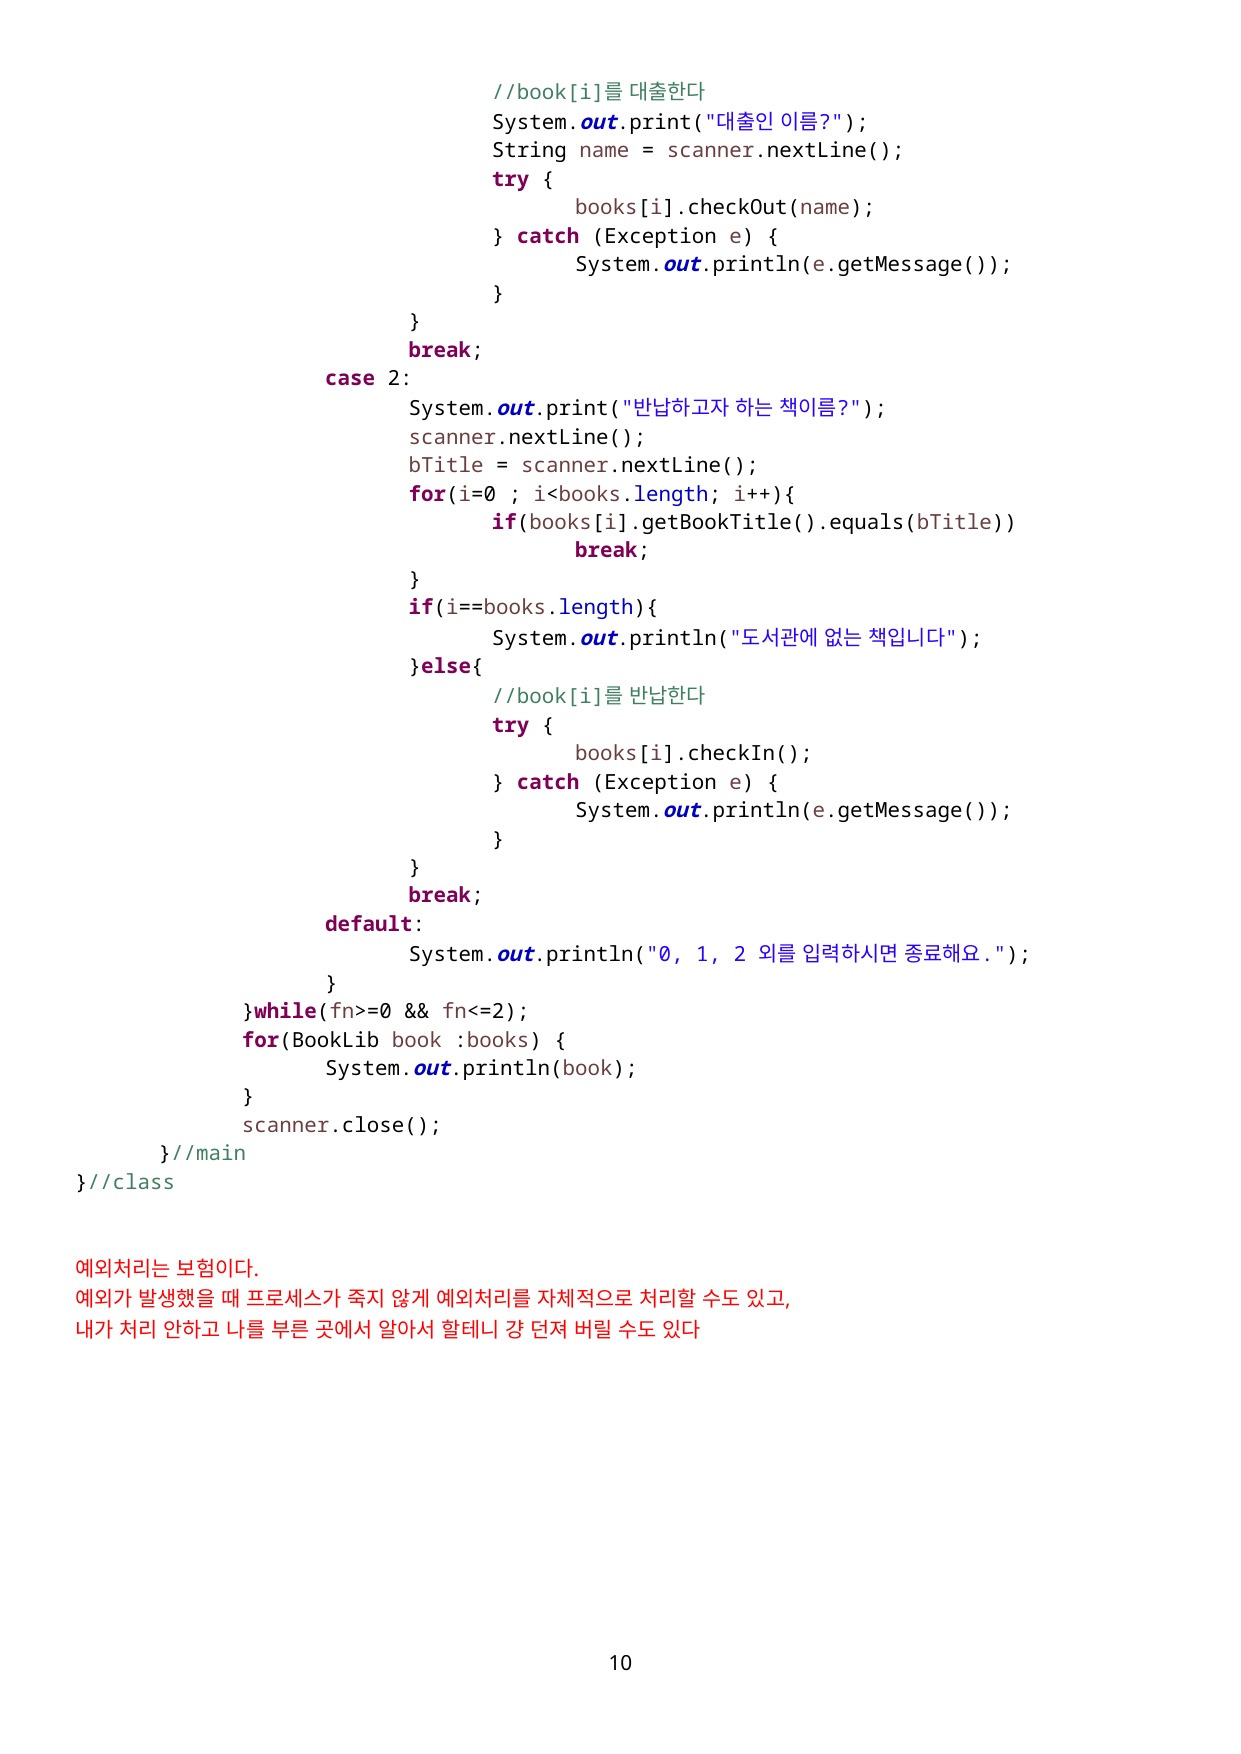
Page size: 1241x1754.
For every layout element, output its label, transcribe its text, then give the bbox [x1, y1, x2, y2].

text } [75, 278, 1165, 306]
text } [75, 1082, 1165, 1110]
text for(BookLib book :books) { [75, 1025, 1165, 1053]
text } [75, 824, 1165, 852]
text scanner.nextLine(); [75, 422, 1165, 450]
text //book[i]를 대출한다 [75, 75, 1165, 105]
text } [75, 852, 1165, 881]
text }//class [75, 1167, 1165, 1195]
text scanner.close(); [75, 1110, 1165, 1138]
text books[i].checkOut(name); [75, 192, 1165, 221]
text break; [75, 536, 1165, 564]
text }while(fn>=0 && fn<=2); [75, 996, 1165, 1025]
text System.out.println(book); [75, 1053, 1165, 1082]
text String name = scanner.nextLine(); [75, 136, 1165, 164]
text System.out.println(e.getMessage()); [75, 795, 1165, 824]
text 예외가 발생했을 때 프로세스가 죽지 않게 예외처리를 자체적으로 처리할 수도 있고, [75, 1282, 1165, 1313]
text bTitle = scanner.nextLine(); [75, 450, 1165, 479]
text } catch (Exception e) { [75, 221, 1165, 249]
text default: [75, 909, 1165, 937]
text } [75, 968, 1165, 996]
text break; [75, 881, 1165, 909]
text System.out.print("대출인 이름?"); [75, 105, 1165, 136]
text books[i].checkIn(); [75, 738, 1165, 767]
text case 2: [75, 363, 1165, 392]
text if(i==books.length){ [75, 592, 1165, 621]
text } catch (Exception e) { [75, 767, 1165, 795]
text System.out.print("반납하고자 하는 책이름?"); [75, 392, 1165, 422]
text 예외처리는 보험이다. [75, 1252, 1165, 1282]
text } [75, 564, 1165, 592]
text try { [75, 710, 1165, 738]
text for(i=0 ; i<books.length; i++){ [75, 479, 1165, 507]
text System.out.println("도서관에 없는 책입니다"); [75, 621, 1165, 651]
text }else{ [75, 651, 1165, 680]
text try { [75, 164, 1165, 192]
text System.out.println(e.getMessage()); [75, 249, 1165, 278]
text } [75, 306, 1165, 335]
text }//main [75, 1138, 1165, 1167]
text 내가 처리 안하고 나를 부른 곳에서 알아서 할테니 걍 던져 버릴 수도 있다 [75, 1313, 1165, 1343]
text System.out.println("0, 1, 2 외를 입력하시면 종료해요."); [75, 937, 1165, 968]
text if(books[i].getBookTitle().equals(bTitle)) [75, 507, 1165, 536]
text break; [75, 335, 1165, 363]
text //book[i]를 반납한다 [75, 680, 1165, 710]
